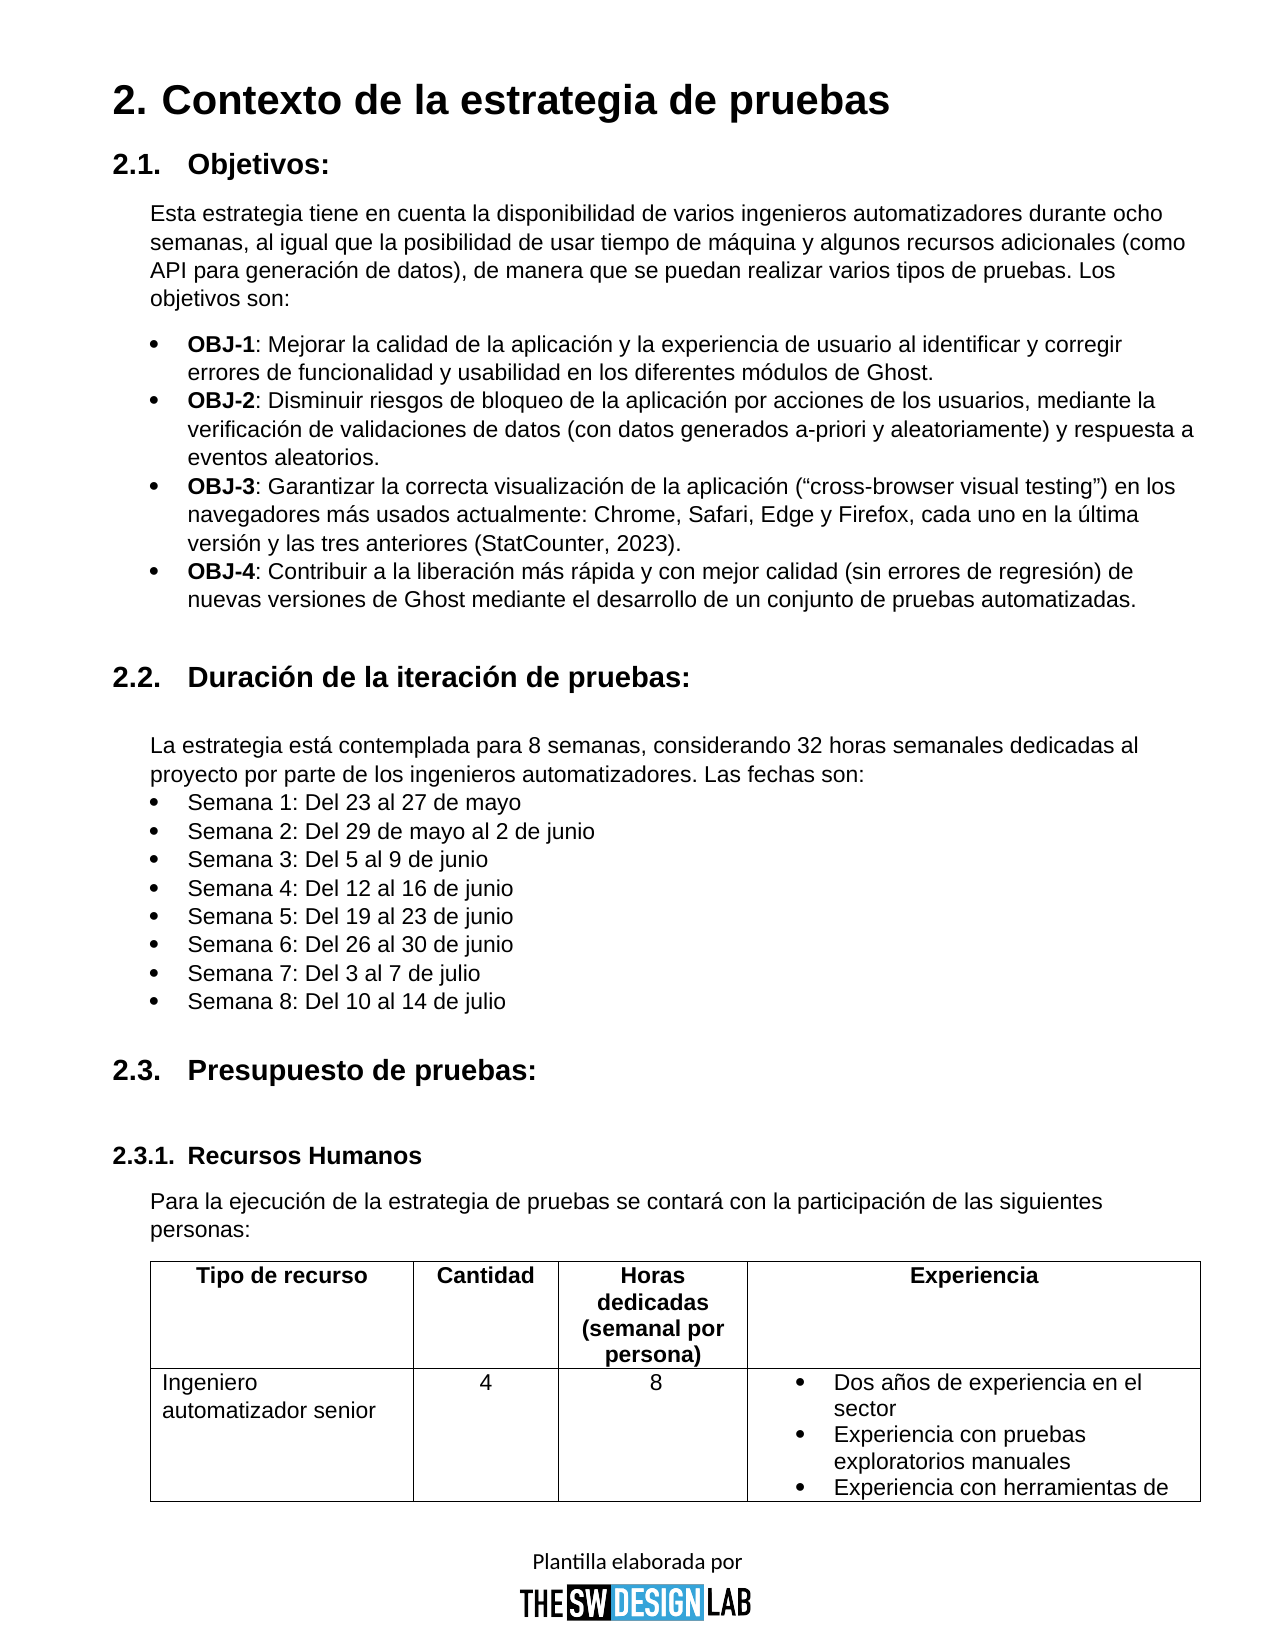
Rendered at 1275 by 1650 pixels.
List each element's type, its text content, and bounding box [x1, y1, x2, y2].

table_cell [151, 1369, 413, 1501]
list OBJ-2: Disminuir riesgos de bloqueo de la aplicación por acciones de los usuarios, mediante la verificación de validaciones de datos (con datos generados a-priori y aleatoriamente) y respuesta a eventos aleatorios. [150, 387, 1200, 471]
list Contexto de la estrategia de pruebas [112, 75, 1200, 123]
list Semana 1: Del 23 al 27 de mayo [150, 789, 1200, 816]
list Objetivos: [112, 147, 1200, 181]
list Semana 8: Del 10 al 14 de julio [150, 988, 1200, 1014]
table_header Tipo de recurso [151, 1262, 413, 1368]
picture [515, 1579, 760, 1626]
table_header Cantidad [414, 1262, 558, 1368]
list OBJ-3: Garantizar la correcta visualización de la aplicación (“cross-browser visual testing”) en los navegadores más usados actualmente: Chrome, Safari, Edge y Firefox, cada uno en la última versión y las tres anteriores (StatCounter, 2023). [150, 473, 1200, 556]
table_header Horas dedicadas (semanal por persona) [559, 1262, 747, 1368]
text Esta estrategia tiene en cuenta la disponibilidad de varios ingenieros automatizadores durante ocho semanas, al igual que la posibilidad de usar tiempo de máquina y algunos recursos adicionales (como API para generación de datos), de manera que se puedan realizar varios tipos de pruebas. Los objetivos son: [150, 200, 1200, 312]
list Presupuesto de pruebas: [112, 1053, 1200, 1086]
list La estrategia está contemplada para 8 semanas, considerando 32 horas semanales dedicadas al proyecto por parte de los ingenieros automatizadores. Las fechas son: [150, 732, 1200, 787]
table_cell 4 [414, 1369, 558, 1501]
list Semana 3: Del 5 al 9 de junio [150, 846, 1200, 872]
list Recursos Humanos [112, 1141, 1200, 1169]
list Semana 5: Del 19 al 23 de junio [150, 903, 1200, 929]
table_cell 8 [559, 1369, 747, 1501]
list OBJ-4: Contribuir a la liberación más rápida y con mejor calidad (sin errores de regresión) de nuevas versiones de Ghost mediante el desarrollo de un conjunto de pruebas automatizadas. [150, 558, 1200, 613]
list Semana 7: Del 3 al 7 de julio [150, 960, 1200, 986]
list Semana 2: Del 29 de mayo al 2 de junio [150, 818, 1200, 844]
list Duración de la iteración de pruebas: [112, 660, 1200, 693]
list Semana 6: Del 26 al 30 de junio [150, 931, 1200, 958]
list Semana 4: Del 12 al 16 de junio [150, 874, 1200, 901]
table_header Experiencia [748, 1262, 1200, 1368]
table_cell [748, 1369, 1200, 1501]
list OBJ-1: Mejorar la calidad de la aplicación y la experiencia de usuario al identificar y corregir errores de funcionalidad y usabilidad en los diferentes módulos de Ghost. [150, 331, 1200, 385]
text Para la ejecución de la estrategia de pruebas se contará con la participación de las siguientes personas: [150, 1188, 1200, 1243]
